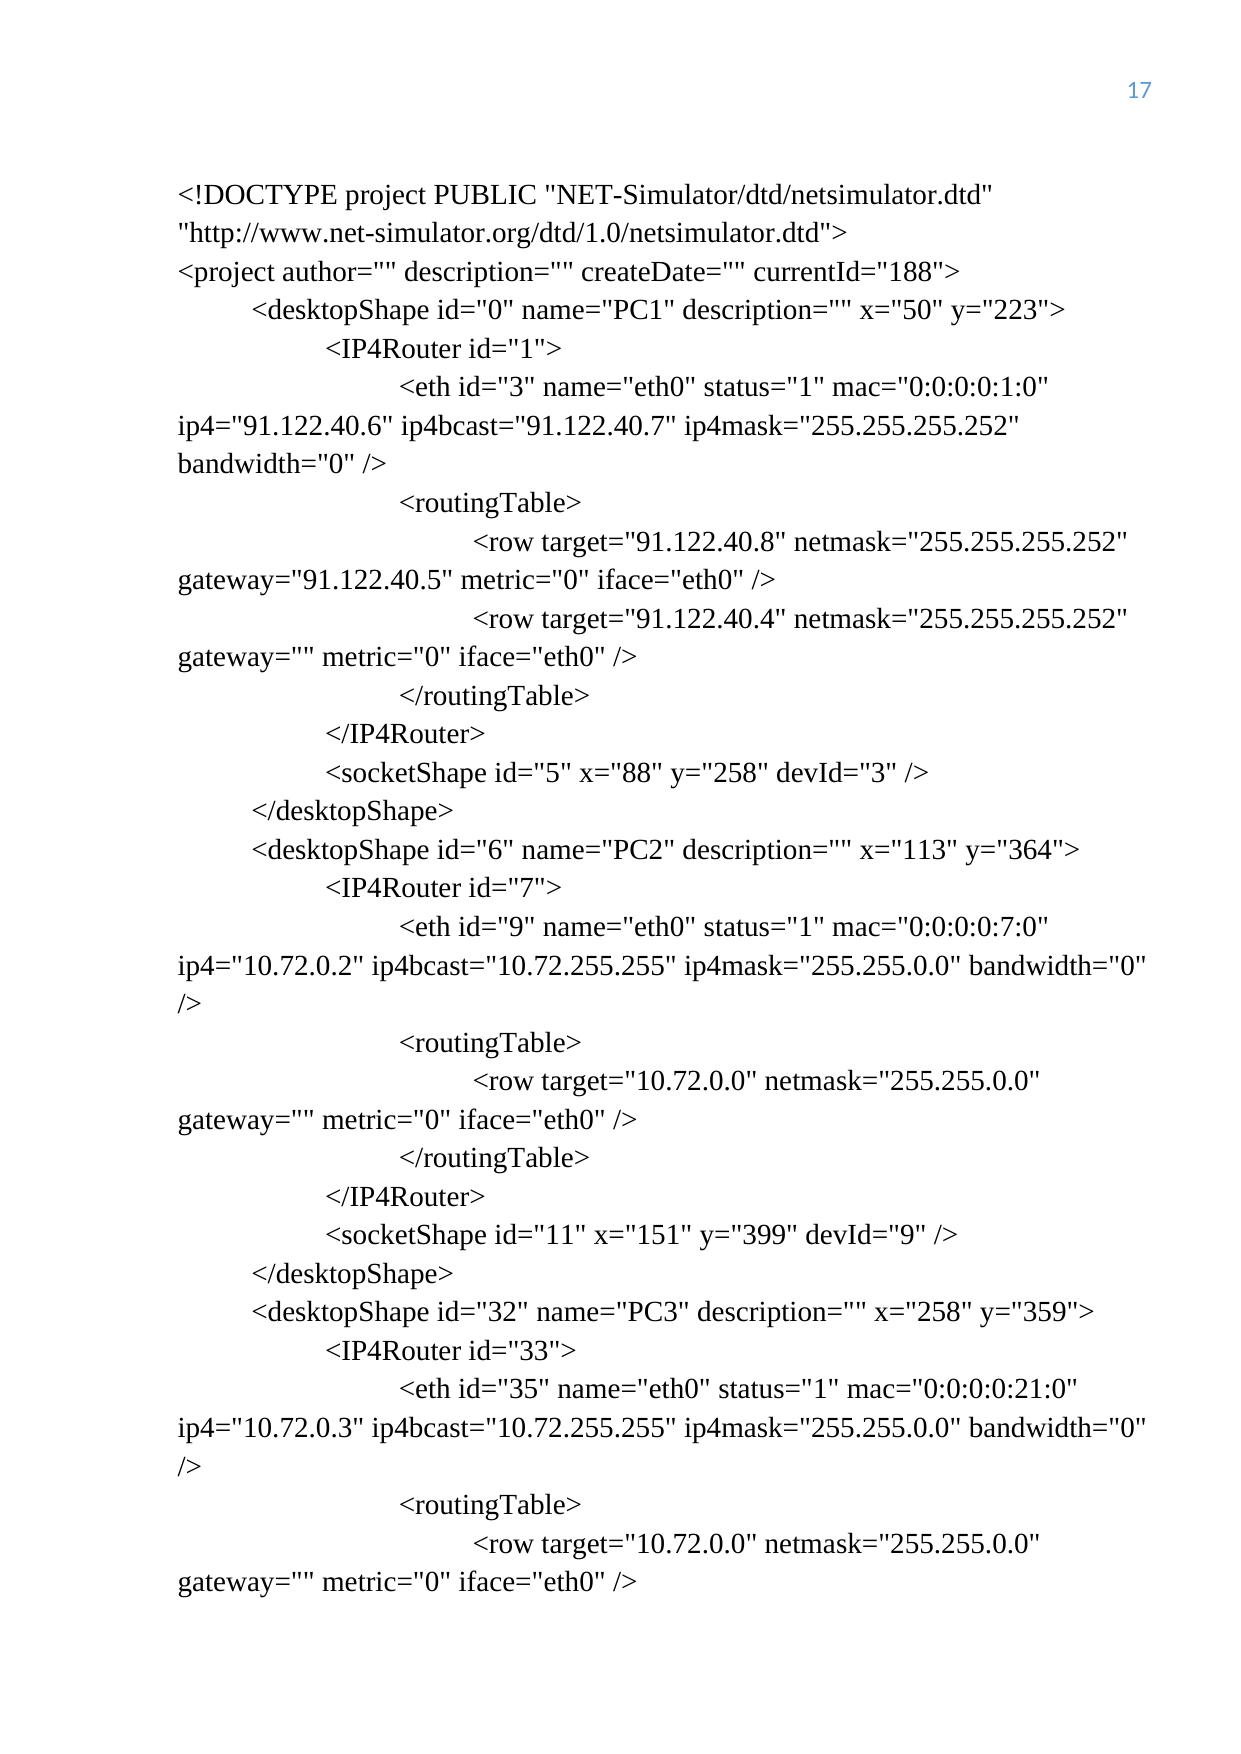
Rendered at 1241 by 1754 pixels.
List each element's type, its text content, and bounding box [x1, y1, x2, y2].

text </routingTable> [177, 1140, 1152, 1174]
text <row target="91.122.40.8" netmask="255.255.255.252" gateway="91.122.40.5" metric="0" iface="eth0" /> [177, 524, 1152, 596]
text <routingTable> [177, 1025, 1152, 1058]
text <eth id="3" name="eth0" status="1" mac="0:0:0:0:1:0" ip4="91.122.40.6" ip4bcast="91.122.40.7" ip4mask="255.255.255.252" bandwidth="0" /> [177, 369, 1152, 480]
text <routingTable> [177, 1487, 1152, 1521]
text <row target="10.72.0.0" netmask="255.255.0.0" gateway="" metric="0" iface="eth0" /> [177, 1526, 1152, 1598]
text <row target="10.72.0.0" netmask="255.255.0.0" gateway="" metric="0" iface="eth0" /> [177, 1063, 1152, 1135]
text <socketShape id="11" x="151" y="399" devId="9" /> [177, 1217, 1152, 1251]
text <IP4Router id="33"> [177, 1333, 1152, 1367]
text <row target="91.122.40.4" netmask="255.255.255.252" gateway="" metric="0" iface="eth0" /> [177, 601, 1152, 673]
text <desktopShape id="0" name="PC1" description="" x="50" y="223"> [177, 292, 1152, 326]
text <IP4Router id="7"> [177, 871, 1152, 904]
text </IP4Router> [177, 716, 1152, 750]
text <socketShape id="5" x="88" y="258" devId="3" /> [177, 755, 1152, 788]
text <eth id="35" name="eth0" status="1" mac="0:0:0:0:21:0" ip4="10.72.0.3" ip4bcast="10.72.255.255" ip4mask="255.255.0.0" bandwidth="0" /> [177, 1372, 1152, 1482]
text </desktopShape> [177, 793, 1152, 827]
text </IP4Router> [177, 1179, 1152, 1212]
text <!DOCTYPE project PUBLIC "NET-Simulator/dtd/netsimulator.dtd" "http://www.net-simulator.org/dtd/1.0/netsimulator.dtd"> [177, 177, 1152, 249]
text <project author="" description="" createDate="" currentId="188"> [177, 254, 1152, 287]
text <eth id="9" name="eth0" status="1" mac="0:0:0:0:7:0" ip4="10.72.0.2" ip4bcast="10.72.255.255" ip4mask="255.255.0.0" bandwidth="0" /> [177, 909, 1152, 1020]
text <desktopShape id="6" name="PC2" description="" x="113" y="364"> [177, 832, 1152, 866]
text </routingTable> [177, 678, 1152, 711]
text <routingTable> [177, 485, 1152, 519]
text </desktopShape> [177, 1256, 1152, 1289]
text <desktopShape id="32" name="PC3" description="" x="258" y="359"> [177, 1294, 1152, 1328]
text <IP4Router id="1"> [177, 331, 1152, 364]
